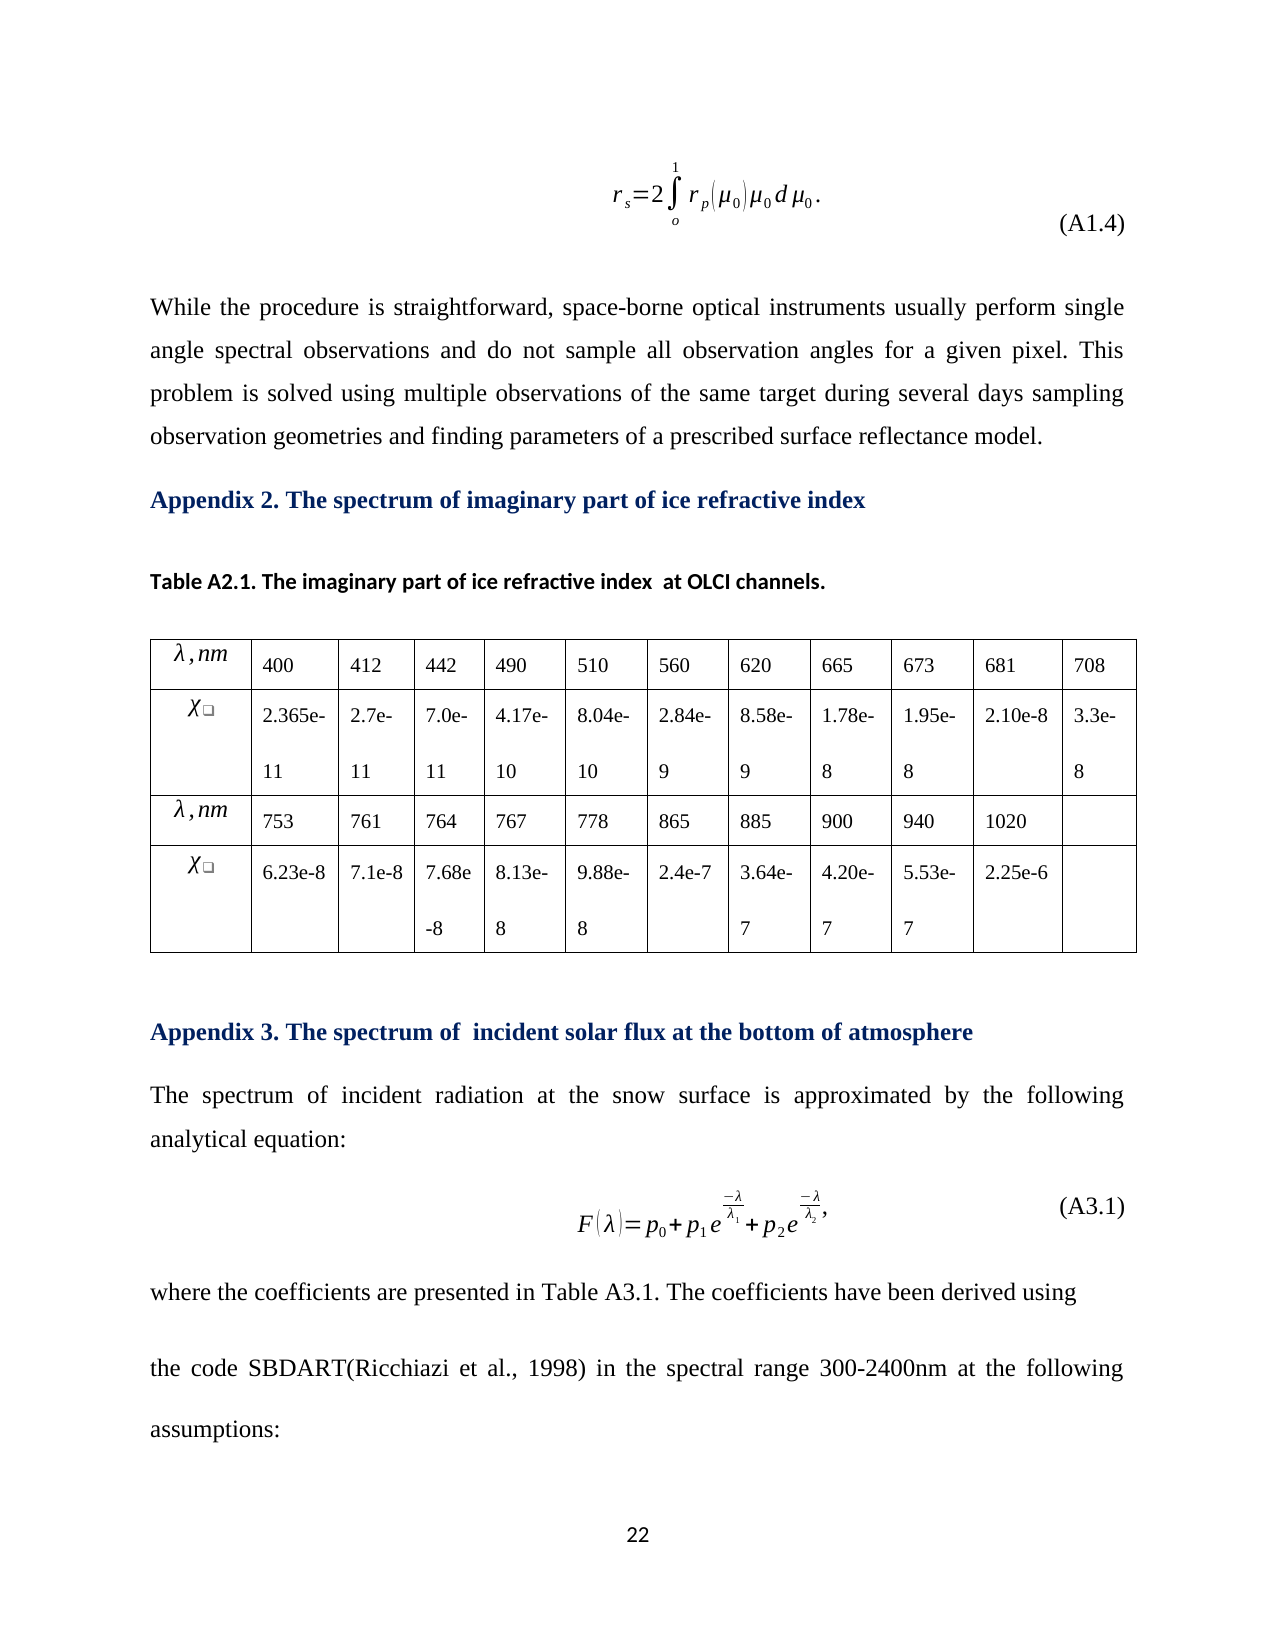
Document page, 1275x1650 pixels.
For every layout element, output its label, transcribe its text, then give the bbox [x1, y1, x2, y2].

table_header 442 [415, 640, 484, 689]
table_cell 8.58e-9 [729, 690, 810, 795]
table_cell 2.10e-8 [974, 690, 1062, 795]
table_header 400 [252, 640, 338, 689]
table_cell 6.23e-8 [252, 846, 338, 952]
text The spectrum of incident radiation at the snow surface is approximated by the following analytical equation: [150, 1081, 1125, 1152]
table_header 681 [974, 640, 1062, 689]
table_cell 761 [339, 796, 414, 845]
table_header 708 [1063, 640, 1136, 689]
text Table A2.1. The imaginary part of ice refractive index at OLCI channels. [150, 549, 1125, 595]
table_cell [151, 690, 251, 795]
table_header 412 [339, 640, 414, 689]
table_cell 764 [415, 796, 484, 845]
table_header 673 [892, 640, 973, 689]
table_cell 8.13e-8 [485, 846, 565, 952]
table_cell 1.95e-8 [892, 690, 973, 795]
table_cell 7.68e-8 [415, 846, 484, 952]
table_cell 778 [566, 796, 647, 845]
table_header 490 [485, 640, 565, 689]
table_cell 8.04e-10 [566, 690, 647, 795]
table_cell 885 [729, 796, 810, 845]
table_header [151, 640, 251, 689]
table_header 620 [729, 640, 810, 689]
text While the procedure is straightforward, space-borne optical instruments usually perform single angle spectral observations and do not sample all observation angles for a given pixel. This problem is solved using multiple observations of the same target during several days sampling observation geometries and finding parameters of a prescribed surface reflectance model. [150, 292, 1125, 450]
text , (A3.1) [150, 1188, 1125, 1242]
text the code SBDART(Ricchiazi et al., 1998) in the spectral range 300-2400nm at the following assumptions: [150, 1341, 1125, 1443]
table_cell 2.25e-6 [974, 846, 1062, 952]
table_cell 4.17e-10 [485, 690, 565, 795]
table_cell 865 [648, 796, 728, 845]
table_cell 7.0e-11 [415, 690, 484, 795]
table_cell 7.1e-8 [339, 846, 414, 952]
table_cell 900 [811, 796, 891, 845]
table_cell 2.4e-7 [648, 846, 728, 952]
table_cell 2.84e-9 [648, 690, 728, 795]
table_cell 1.78e-8 [811, 690, 891, 795]
table_cell 4.20e-7 [811, 846, 891, 952]
table_cell 753 [252, 796, 338, 845]
table_header 560 [648, 640, 728, 689]
table_cell [1063, 796, 1136, 845]
text where the coefficients are presented in Table A3.1. The coefficients have been derived using [150, 1277, 1125, 1306]
text (A1.4) [150, 150, 1125, 237]
table_header 510 [566, 640, 647, 689]
text Appendix 2. The spectrum of imaginary part of ice refractive index [150, 485, 1125, 514]
table_cell 2.365e-11 [252, 690, 338, 795]
table_cell [151, 796, 251, 845]
table_cell 3.64e-7 [729, 846, 810, 952]
table_cell 5.53e-7 [892, 846, 973, 952]
table_cell 940 [892, 796, 973, 845]
text Appendix 3. The spectrum of incident solar flux at the bottom of atmosphere [150, 1017, 1125, 1045]
table_cell 9.88e-8 [566, 846, 647, 952]
table_cell 1020 [974, 796, 1062, 845]
table_cell 767 [485, 796, 565, 845]
table_cell 3.3e-8 [1063, 690, 1136, 795]
table_cell [151, 846, 251, 952]
table_cell 2.7e-11 [339, 690, 414, 795]
table_cell [1063, 846, 1136, 952]
table_header 665 [811, 640, 891, 689]
